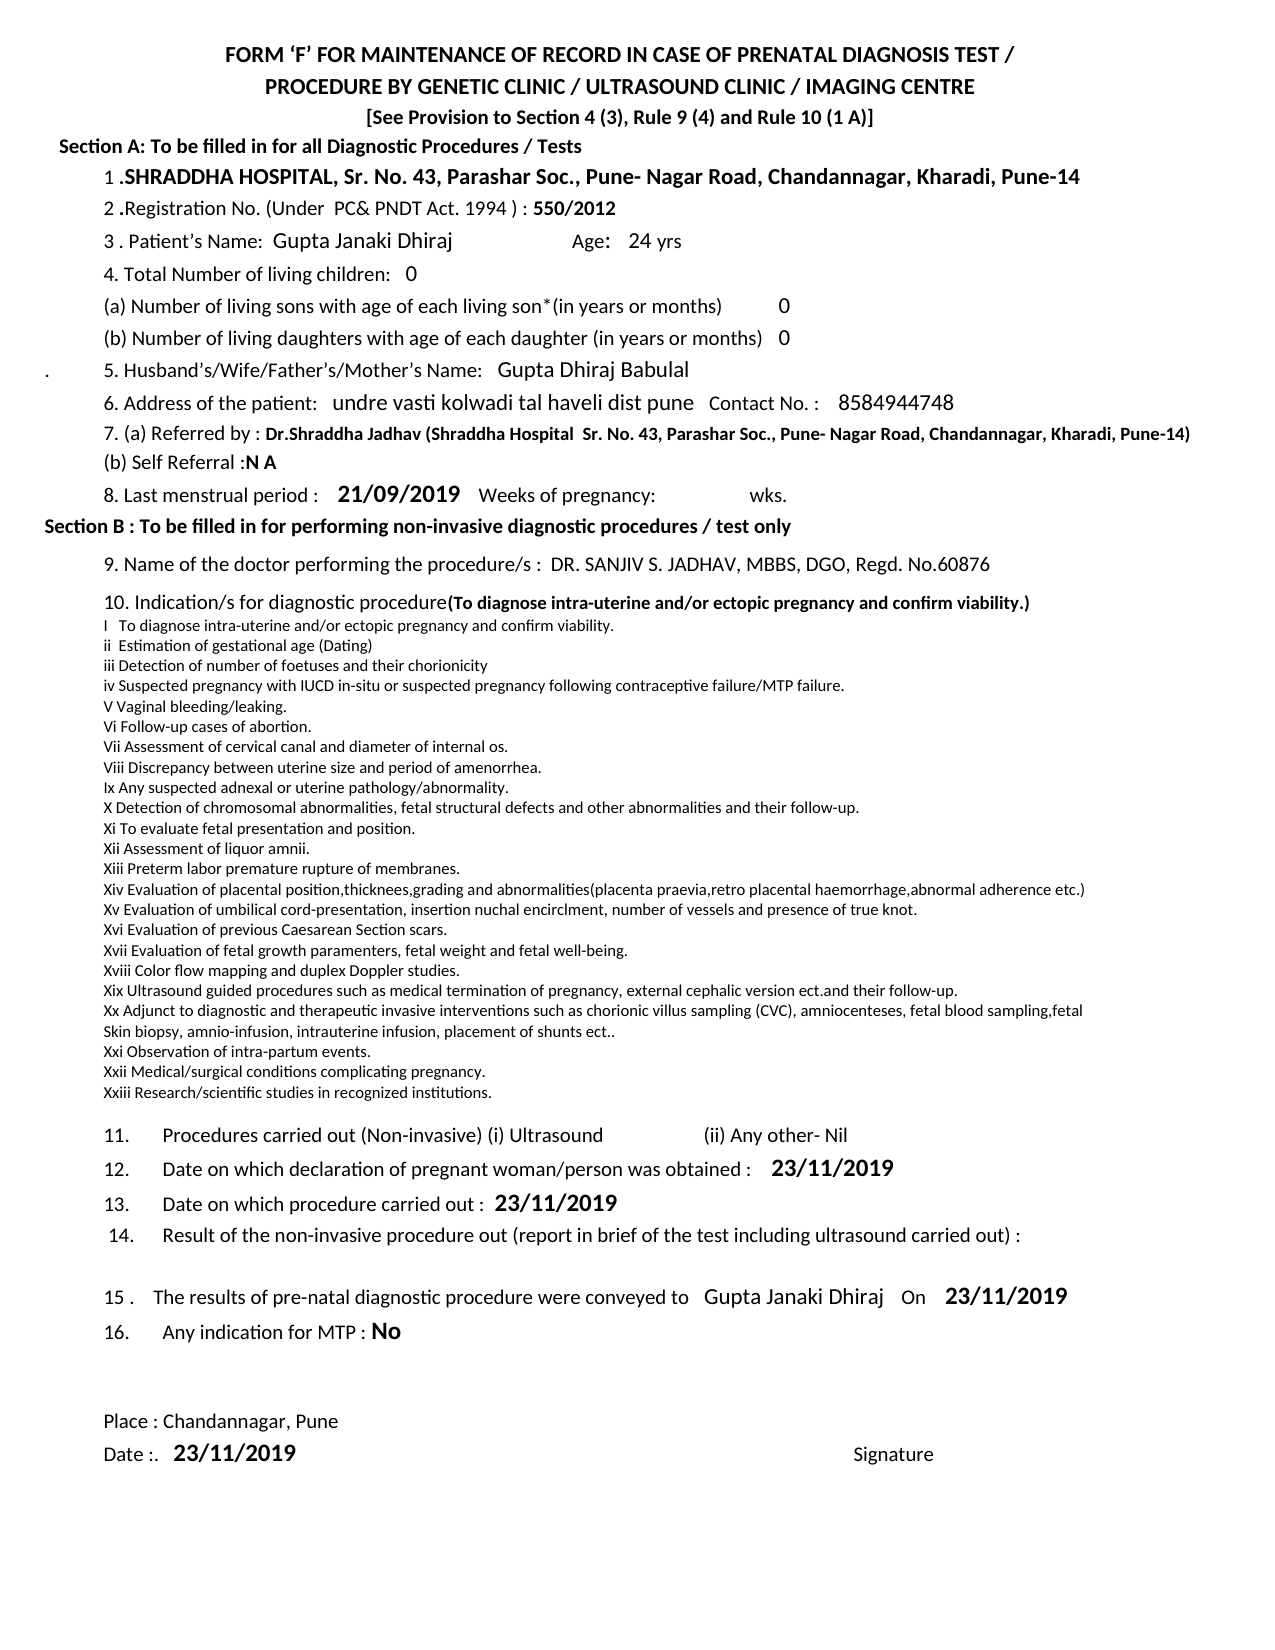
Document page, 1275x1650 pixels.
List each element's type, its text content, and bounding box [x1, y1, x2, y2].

text Xxiii Research/scientific studies in recognized institutions. [0, 1082, 1275, 1102]
text Section B : To be filled in for performing non-invasive diagnostic procedures / test only [44, 513, 1255, 538]
text 1 .SHRADDHA HOSPITAL, Sr. No. 43, Parashar Soc., Pune- Nagar Road, Chandannagar, Kharadi, Pune-14 [44, 162, 1196, 191]
text Xv Evaluation of umbilical cord-presentation, insertion nuchal encirclment, number of vessels and presence of true knot. [0, 899, 1275, 919]
text 12. Date on which declaration of pregnant woman/person was obtained : [0, 1152, 1275, 1182]
text Xvi Evaluation of previous Caesarean Section scars. [0, 919, 1275, 940]
text 9. Name of the doctor performing the procedure/s : DR. SANJIV S. JADHAV, MBBS, DGO, Regd. No.60876 [0, 551, 1255, 577]
text PROCEDURE BY GENETIC CLINIC / ULTRASOUND CLINIC / IMAGING CENTRE [44, 72, 1196, 100]
text Xi To evaluate fetal presentation and position. [0, 818, 1196, 838]
text (b) Number of living daughters with age of each daughter (in years or months) [44, 323, 1255, 351]
text 6. Address of the patient: Contact No. : [103, 388, 1255, 416]
text iii Detection of number of foetuses and their chorionicity [0, 655, 1196, 676]
text 16. Any indication for MTP : No [0, 1315, 1275, 1346]
text Xii Assessment of liquor amnii. [0, 838, 1196, 858]
text 2 .Registration No. (Under PC& PNDT Act. 1994 ) : 550/2012 [44, 195, 1196, 220]
text Xvii Evaluation of fetal growth paramenters, fetal weight and fetal well-being. [0, 940, 1275, 960]
text I To diagnose intra-uterine and/or ectopic pregnancy and confirm viability. [75, 615, 1255, 635]
text Xiii Preterm labor premature rupture of membranes. [0, 858, 1196, 879]
text 3 . Patient’s Name: Age: yrs [44, 224, 1166, 254]
text . 5. Husband’s/Wife/Father’s/Mother’s Name: [44, 355, 1255, 383]
text Xxi Observation of intra-partum events. [103, 1041, 1275, 1062]
text 7. (a) Referred by : Dr.Shraddha Jadhav (Shraddha Hospital Sr. No. 43, Parashar Soc., Pune- Nagar Road, Chandannagar, Kharadi, Pune-14) [44, 420, 1255, 445]
text FORM ‘F’ FOR MAINTENANCE OF RECORD IN CASE OF PRENATAL DIAGNOSIS TEST / [44, 40, 1196, 68]
text Viii Discrepancy between uterine size and period of amenorrhea. [0, 757, 1196, 777]
text Skin biopsy, amnio-infusion, intrauterine infusion, placement of shunts ect.. [0, 1021, 1275, 1041]
text Xxii Medical/surgical conditions complicating pregnancy. [0, 1062, 1275, 1082]
text iv Suspected pregnancy with IUCD in-situ or suspected pregnancy following contraceptive failure/MTP failure. [0, 676, 1196, 696]
text 14. Result of the non-invasive procedure out (report in brief of the test including ultrasound carried out) : [103, 1222, 1226, 1247]
text X Detection of chromosomal abnormalities, fetal structural defects and other abnormalities and their follow-up. [0, 798, 1196, 818]
text 15 . The results of pre-natal diagnostic procedure were conveyed to On [0, 1280, 1275, 1311]
text Xiv Evaluation of placental position,thicknees,grading and abnormalities(placenta praevia,retro placental haemorrhage,abnormal adherence etc.) [0, 879, 1275, 899]
text Xviii Color flow mapping and duplex Doppler studies. [0, 960, 1275, 980]
text Vi Follow-up cases of abortion. [0, 716, 1196, 737]
text 4. Total Number of living children: [44, 259, 1196, 287]
text Xix Ultrasound guided procedures such as medical termination of pregnancy, external cephalic version ect.and their follow-up. [0, 980, 1275, 1001]
text Ix Any suspected adnexal or uterine pathology/abnormality. [0, 777, 1196, 798]
text Vii Assessment of cervical canal and diameter of internal os. [0, 737, 1196, 757]
text Xx Adjunct to diagnostic and therapeutic invasive interventions such as chorionic villus sampling (CVC), amniocenteses, fetal blood sampling,fetal [0, 1001, 1275, 1021]
text [See Provision to Section 4 (3), Rule 9 (4) and Rule 10 (1 A)] [44, 104, 1196, 129]
text (a) Number of living sons with age of each living son*(in years or months) [44, 291, 1255, 319]
text Place : Chandannagar, Pune [0, 1408, 1275, 1434]
text Date :. Signature [0, 1438, 1275, 1468]
text Section A: To be filled in for all Diagnostic Procedures / Tests [44, 133, 1196, 159]
text 10. Indication/s for diagnostic procedure(To diagnose intra-uterine and/or ectopic pregnancy and confirm viability.) [75, 589, 1255, 615]
text 13. Date on which procedure carried out : [0, 1187, 1275, 1217]
text 8. Last menstrual period : Weeks of pregnancy: wks. [44, 478, 1255, 509]
text V Vaginal bleeding/leaking. [0, 696, 1196, 716]
text 11. Procedures carried out (Non-invasive) (i) Ultrasound (ii) Any other- Nil [0, 1123, 1275, 1148]
text (b) Self Referral :N A [44, 449, 1255, 474]
text ii Estimation of gestational age (Dating) [0, 635, 1196, 655]
